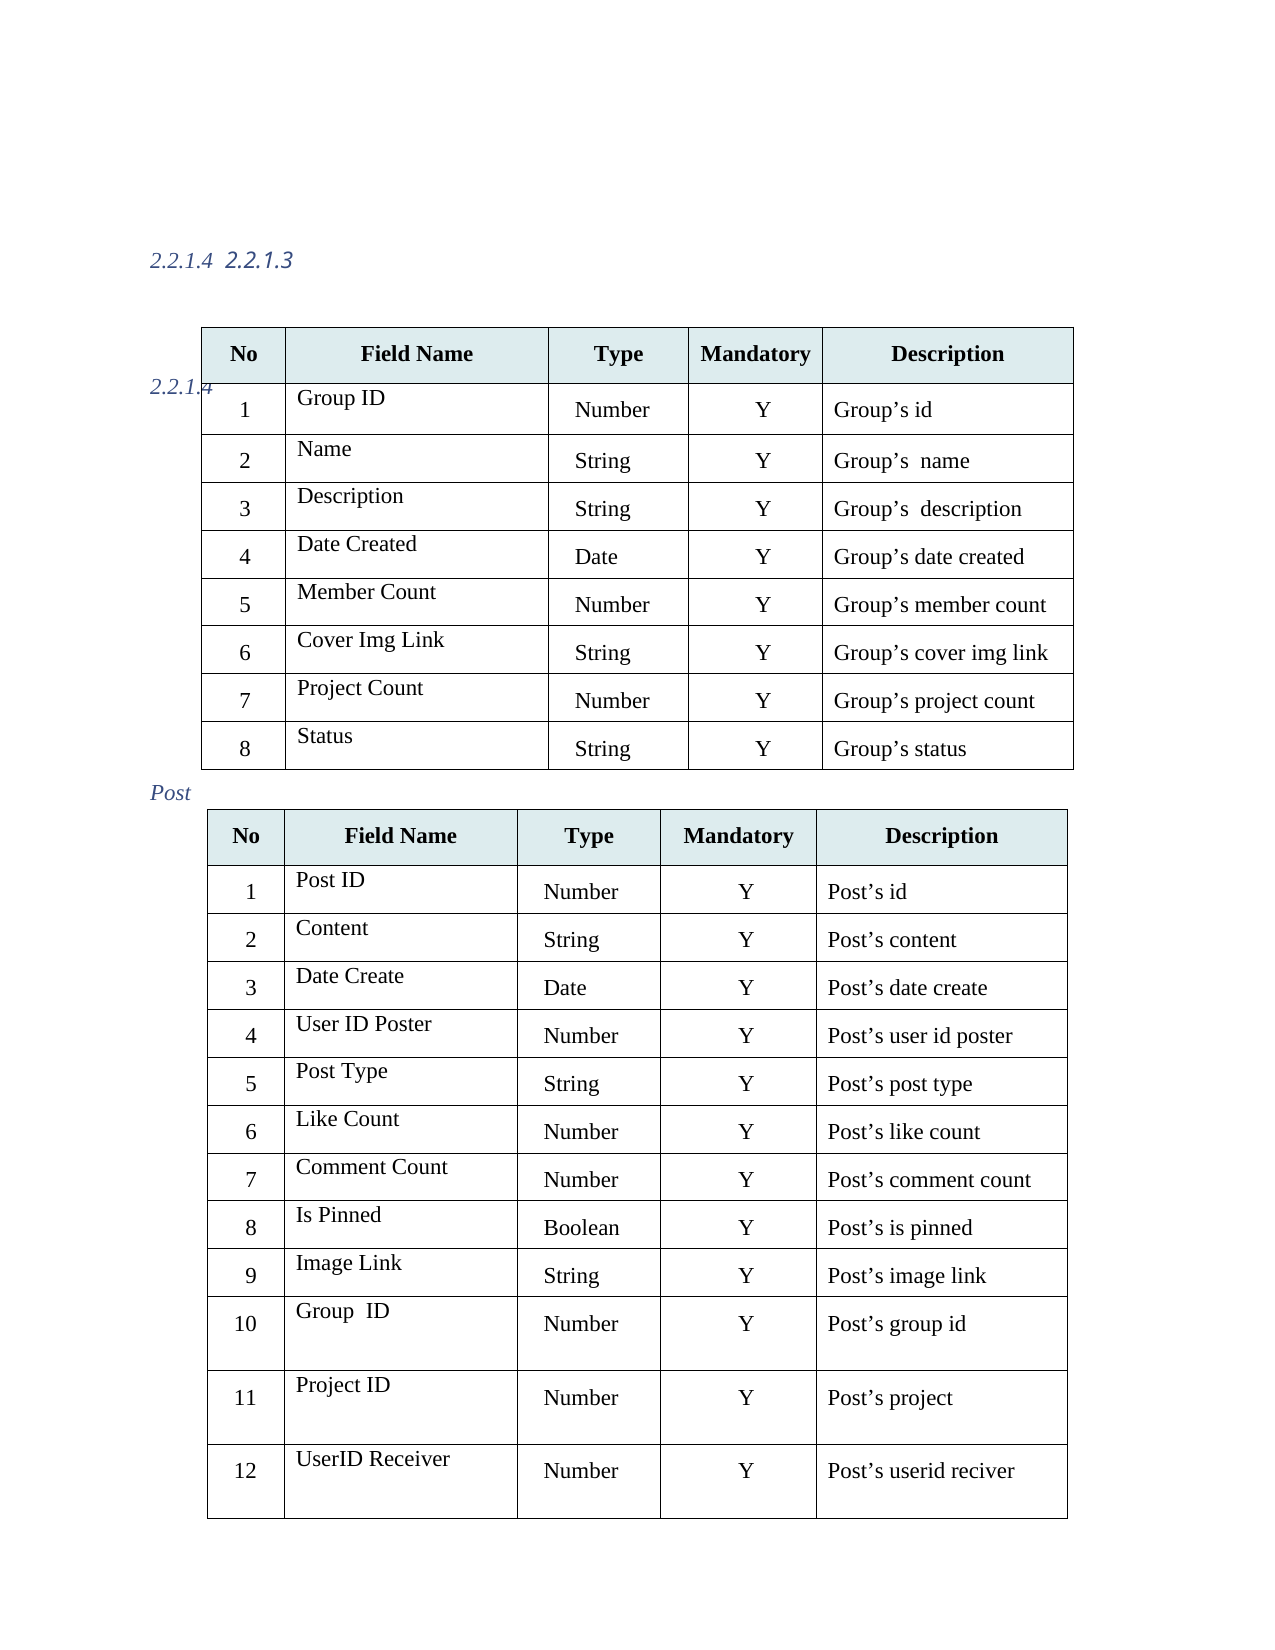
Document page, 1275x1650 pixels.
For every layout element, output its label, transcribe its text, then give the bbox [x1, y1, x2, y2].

table_cell [208, 1445, 284, 1518]
table_cell Content [285, 914, 517, 961]
table_cell Number [518, 866, 660, 913]
table_cell UserID Receiver [285, 1445, 517, 1518]
table_header Field Name [285, 810, 517, 865]
table_cell Group’s project count [823, 674, 1073, 721]
table_cell String [549, 435, 688, 482]
table_header Field Name [286, 328, 548, 383]
table_cell Number [549, 674, 688, 721]
table_cell Y [661, 1371, 816, 1444]
subtitle 2.2.1.3 [150, 244, 1125, 275]
table_cell Post’s like count [817, 1106, 1067, 1152]
table_cell Post’s group id [817, 1297, 1067, 1370]
table_cell User ID Poster [285, 1010, 517, 1057]
table_cell [202, 435, 285, 482]
table_cell Post’s post type [817, 1058, 1067, 1104]
table_cell Y [661, 962, 816, 1009]
table_header Type [549, 328, 688, 383]
table_cell Like Count [285, 1106, 517, 1152]
table_header Description [823, 328, 1073, 383]
table_cell [202, 483, 285, 529]
table_cell Y [661, 1201, 816, 1248]
table_cell Y [689, 384, 822, 434]
table_cell Number [518, 1010, 660, 1057]
table_cell Project ID [285, 1371, 517, 1444]
table_cell Post’s is pinned [817, 1201, 1067, 1248]
table_cell Group’s description [823, 483, 1073, 529]
table_cell String [518, 1058, 660, 1104]
table_cell Y [661, 1010, 816, 1057]
table_cell Y [661, 1154, 816, 1200]
table_cell Y [689, 722, 822, 769]
table_cell [202, 722, 285, 769]
table_cell String [549, 722, 688, 769]
table_cell Post’s date create [817, 962, 1067, 1009]
table_cell String [518, 1249, 660, 1296]
table_cell Post’s id [817, 866, 1067, 913]
table_cell [208, 1371, 284, 1444]
table_header No [208, 810, 284, 865]
table_cell [202, 626, 285, 673]
table_cell Is Pinned [285, 1201, 517, 1248]
table_cell Boolean [518, 1201, 660, 1248]
table_cell Number [518, 1371, 660, 1444]
table_cell Post Type [285, 1058, 517, 1104]
table_header Mandatory [689, 328, 822, 383]
table_cell Y [661, 1445, 816, 1518]
table_cell [208, 1297, 284, 1370]
table_header No [202, 328, 285, 383]
table_cell Post’s content [817, 914, 1067, 961]
table_cell Group’s status [823, 722, 1073, 769]
table_cell Y [661, 1106, 816, 1152]
table_cell Number [549, 384, 688, 434]
table_cell Project Count [286, 674, 548, 721]
table_cell Name [286, 435, 548, 482]
table_cell Post’s userid reciver [817, 1445, 1067, 1518]
table_cell Group ID [285, 1297, 517, 1370]
table_cell Group’s member count [823, 579, 1073, 625]
table_cell [202, 384, 285, 434]
table_cell Cover Img Link [286, 626, 548, 673]
table_cell Number [518, 1154, 660, 1200]
table_cell [208, 1058, 284, 1104]
table_cell Description [286, 483, 548, 529]
table_cell Y [689, 483, 822, 529]
subtitle Post [150, 373, 1125, 805]
table_cell Y [689, 674, 822, 721]
table_cell Group’s cover img link [823, 626, 1073, 673]
table_cell Group ID [286, 384, 548, 434]
table_header Description [817, 810, 1067, 865]
table_cell Number [518, 1106, 660, 1152]
table_cell Post’s user id poster [817, 1010, 1067, 1057]
table_cell String [518, 914, 660, 961]
table_cell [208, 1201, 284, 1248]
table_cell Y [689, 626, 822, 673]
table_cell Post’s project [817, 1371, 1067, 1444]
table_cell Comment Count [285, 1154, 517, 1200]
table_cell Y [661, 1058, 816, 1104]
table_cell [208, 1154, 284, 1200]
table_cell Post ID [285, 866, 517, 913]
table_cell Y [661, 866, 816, 913]
table_cell Y [661, 914, 816, 961]
table_cell Group’s date created [823, 531, 1073, 577]
table_header Type [518, 810, 660, 865]
table_cell Y [689, 579, 822, 625]
table_cell Y [689, 531, 822, 577]
table_cell Post’s image link [817, 1249, 1067, 1296]
table_cell [202, 531, 285, 577]
table_cell [202, 674, 285, 721]
table_cell Date [518, 962, 660, 1009]
table_cell [208, 962, 284, 1009]
table_cell [208, 1106, 284, 1152]
table_cell Status [286, 722, 548, 769]
table_cell Group’s name [823, 435, 1073, 482]
table_cell String [549, 626, 688, 673]
table_cell [202, 579, 285, 625]
table_cell Group’s id [823, 384, 1073, 434]
table_cell Y [661, 1249, 816, 1296]
table_cell Number [518, 1445, 660, 1518]
table_cell Member Count [286, 579, 548, 625]
table_cell Date Create [285, 962, 517, 1009]
table_cell [208, 914, 284, 961]
table_cell [208, 1249, 284, 1296]
table_cell Y [689, 435, 822, 482]
table_cell Image Link [285, 1249, 517, 1296]
table_cell String [549, 483, 688, 529]
table_cell Number [549, 579, 688, 625]
table_cell Date Created [286, 531, 548, 577]
table_cell Post’s comment count [817, 1154, 1067, 1200]
table_cell Number [518, 1297, 660, 1370]
table_header Mandatory [661, 810, 816, 865]
table_cell [208, 866, 284, 913]
table_cell Y [661, 1297, 816, 1370]
table_cell Date [549, 531, 688, 577]
table_cell [208, 1010, 284, 1057]
